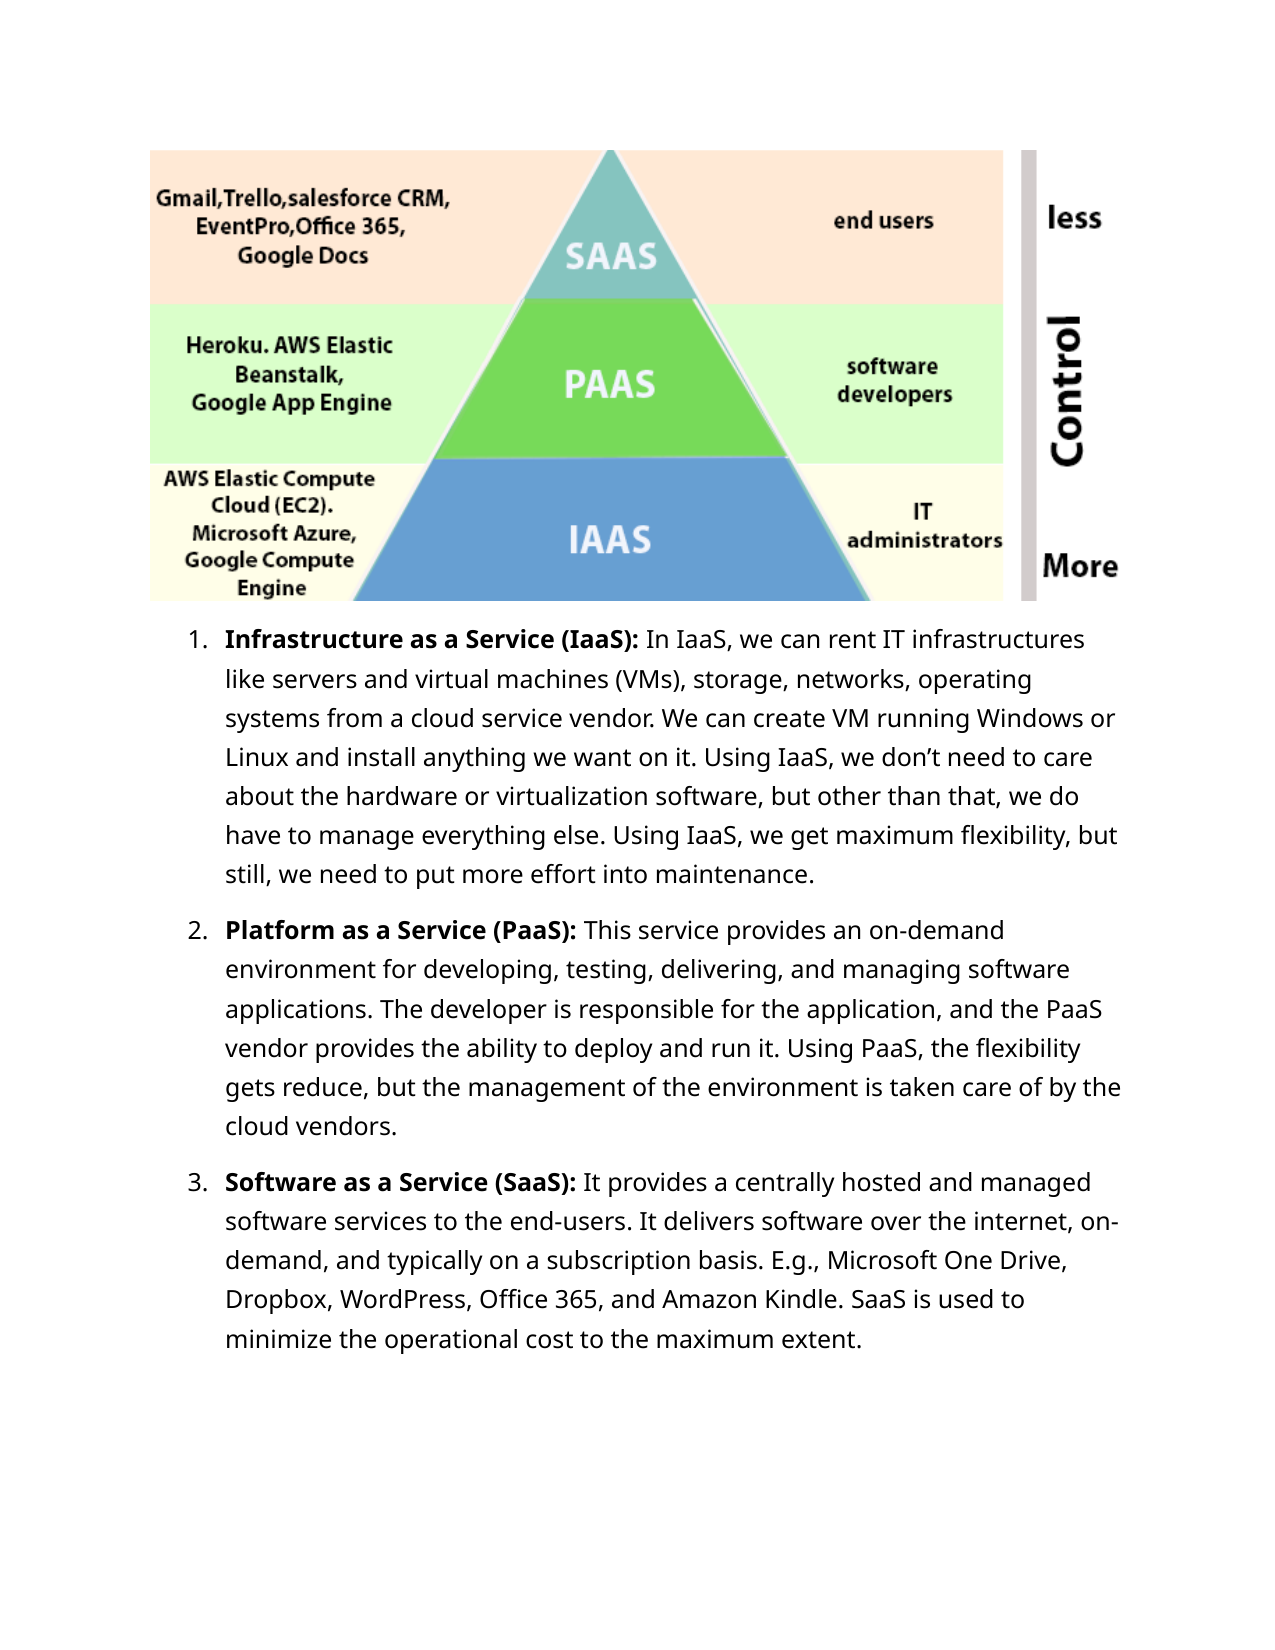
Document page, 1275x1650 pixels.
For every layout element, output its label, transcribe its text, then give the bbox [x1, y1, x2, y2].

picture [150, 150, 1125, 601]
list Platform as a Service (PaaS): This service provides an on-demand environment for developing, testing, delivering, and managing software applications. The developer is responsible for the application, and the PaaS vendor provides the ability to deploy and run it. Using PaaS, the flexibility gets reduce, but the management of the environment is taken care of by the cloud vendors. [187, 913, 1125, 1143]
list Infrastructure as a Service (IaaS): In IaaS, we can rent IT infrastructures like servers and virtual machines (VMs), storage, networks, operating systems from a cloud service vendor. We can create VM running Windows or Linux and install anything we want on it. Using IaaS, we don’t need to care about the hardware or virtualization software, but other than that, we do have to manage everything else. Using IaaS, we get maximum flexibility, but still, we need to put more effort into maintenance. [187, 622, 1125, 891]
list Software as a Service (SaaS): It provides a centrally hosted and managed software services to the end-users. It delivers software over the internet, on-demand, and typically on a subscription basis. E.g., Microsoft One Drive, Dropbox, WordPress, Office 365, and Amazon Kindle. SaaS is used to minimize the operational cost to the maximum extent. [187, 1164, 1125, 1355]
